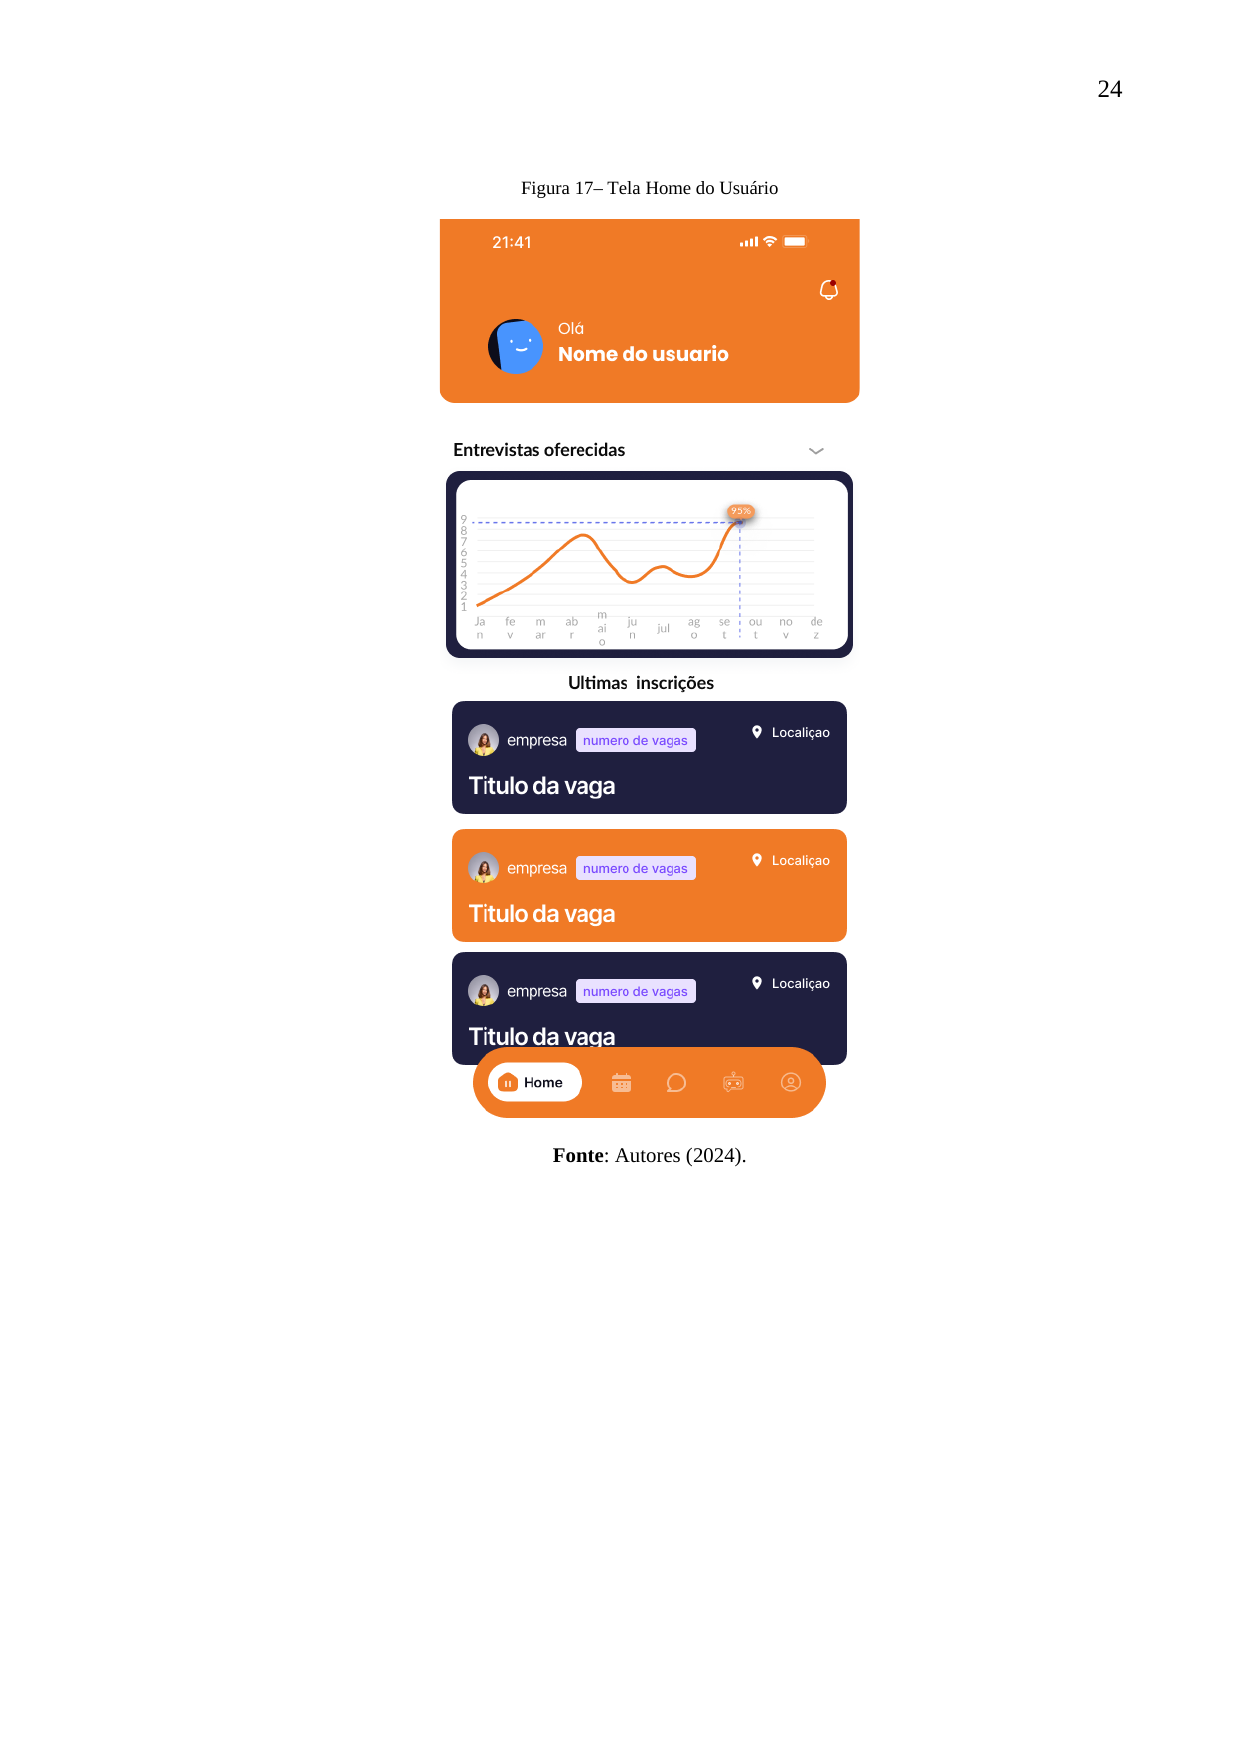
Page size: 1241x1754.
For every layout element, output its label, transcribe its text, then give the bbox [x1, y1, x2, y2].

text Fonte: Autores (2024). [177, 1143, 1122, 1167]
text Figura 17– Tela Home do Usuário [177, 177, 1122, 199]
picture [439, 219, 860, 1129]
